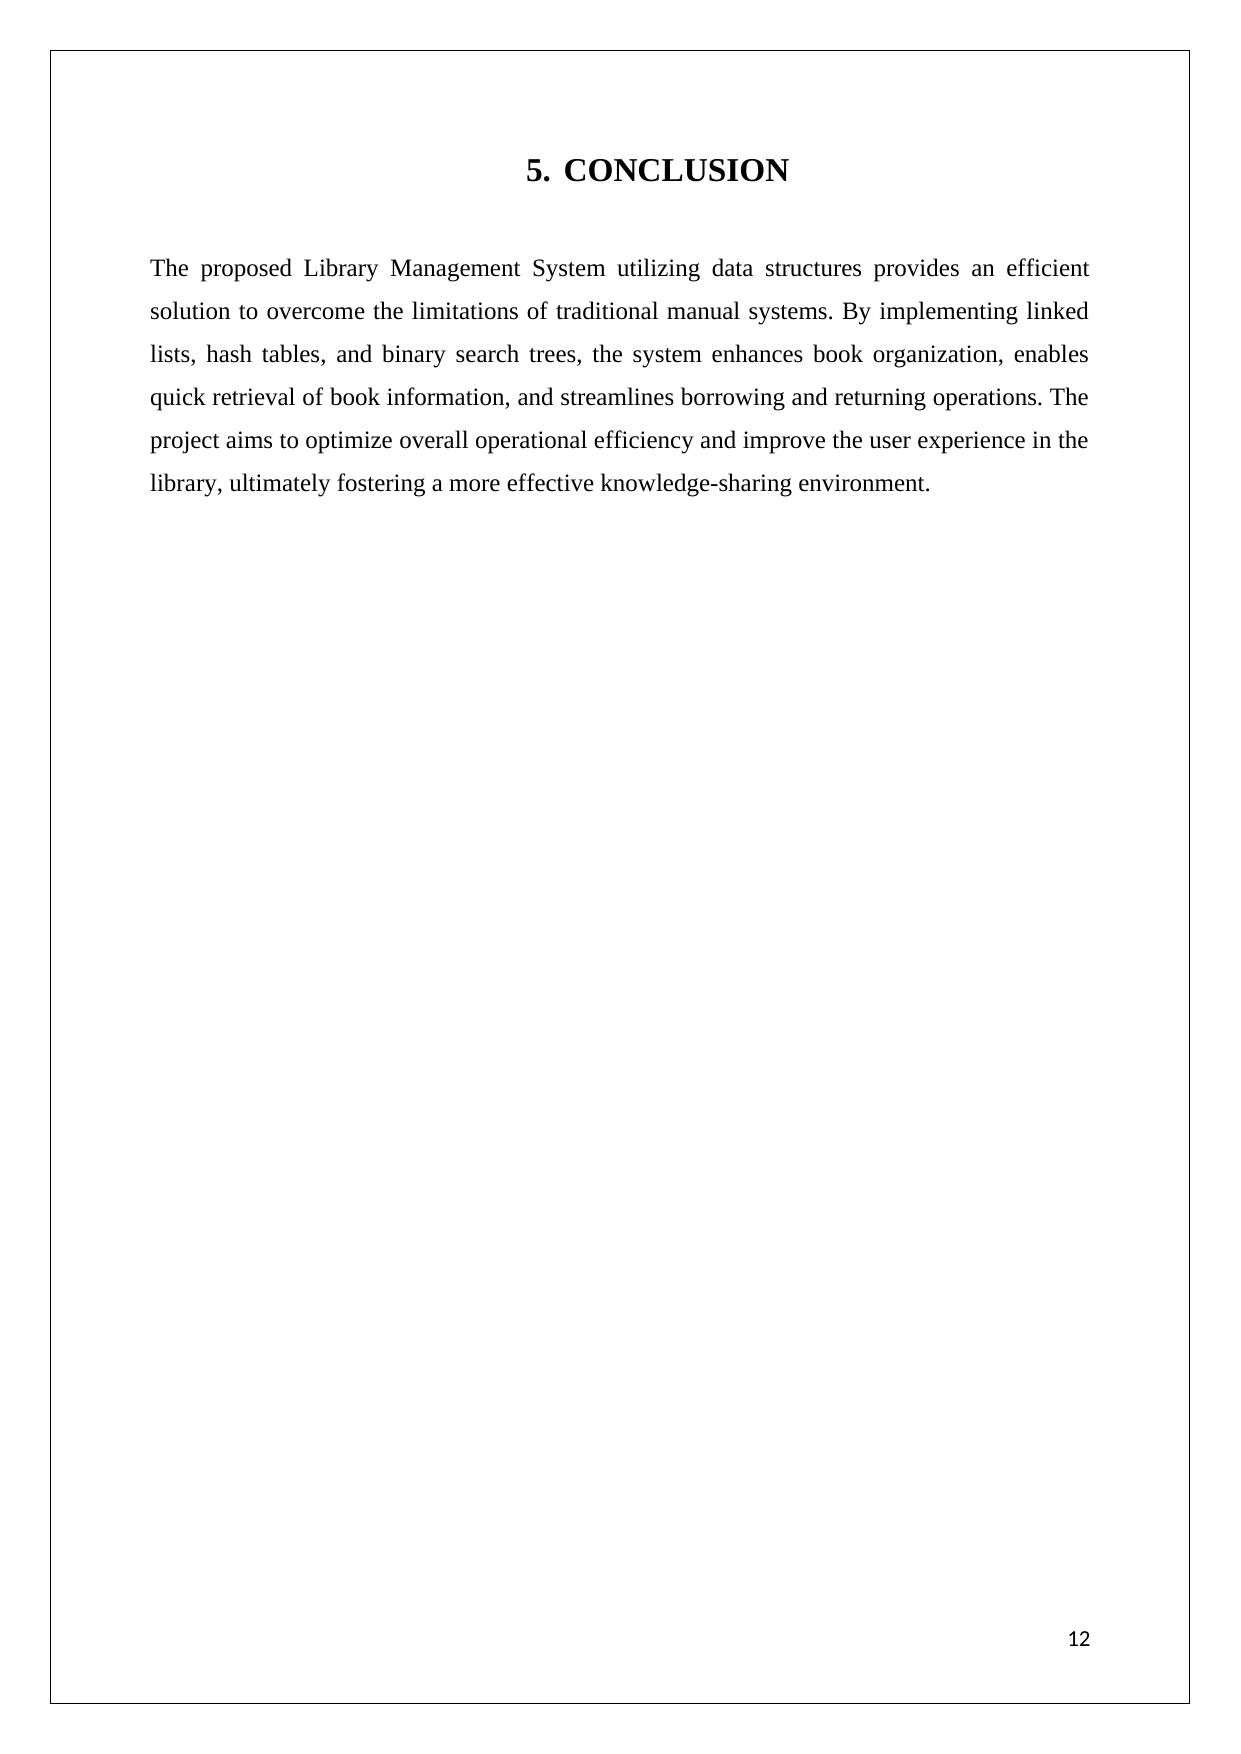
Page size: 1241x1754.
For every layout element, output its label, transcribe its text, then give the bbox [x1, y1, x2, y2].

text The proposed Library Management System utilizing data structures provides an efficient solution to overcome the limitations of traditional manual systems. By implementing linked lists, hash tables, and binary search trees, the system enhances book organization, enables quick retrieval of book information, and streamlines borrowing and returning operations. The project aims to optimize overall operational efficiency and improve the user experience in the library, ultimately fostering a more effective knowledge-sharing environment. [150, 253, 1090, 497]
list CONCLUSION [225, 150, 1090, 188]
